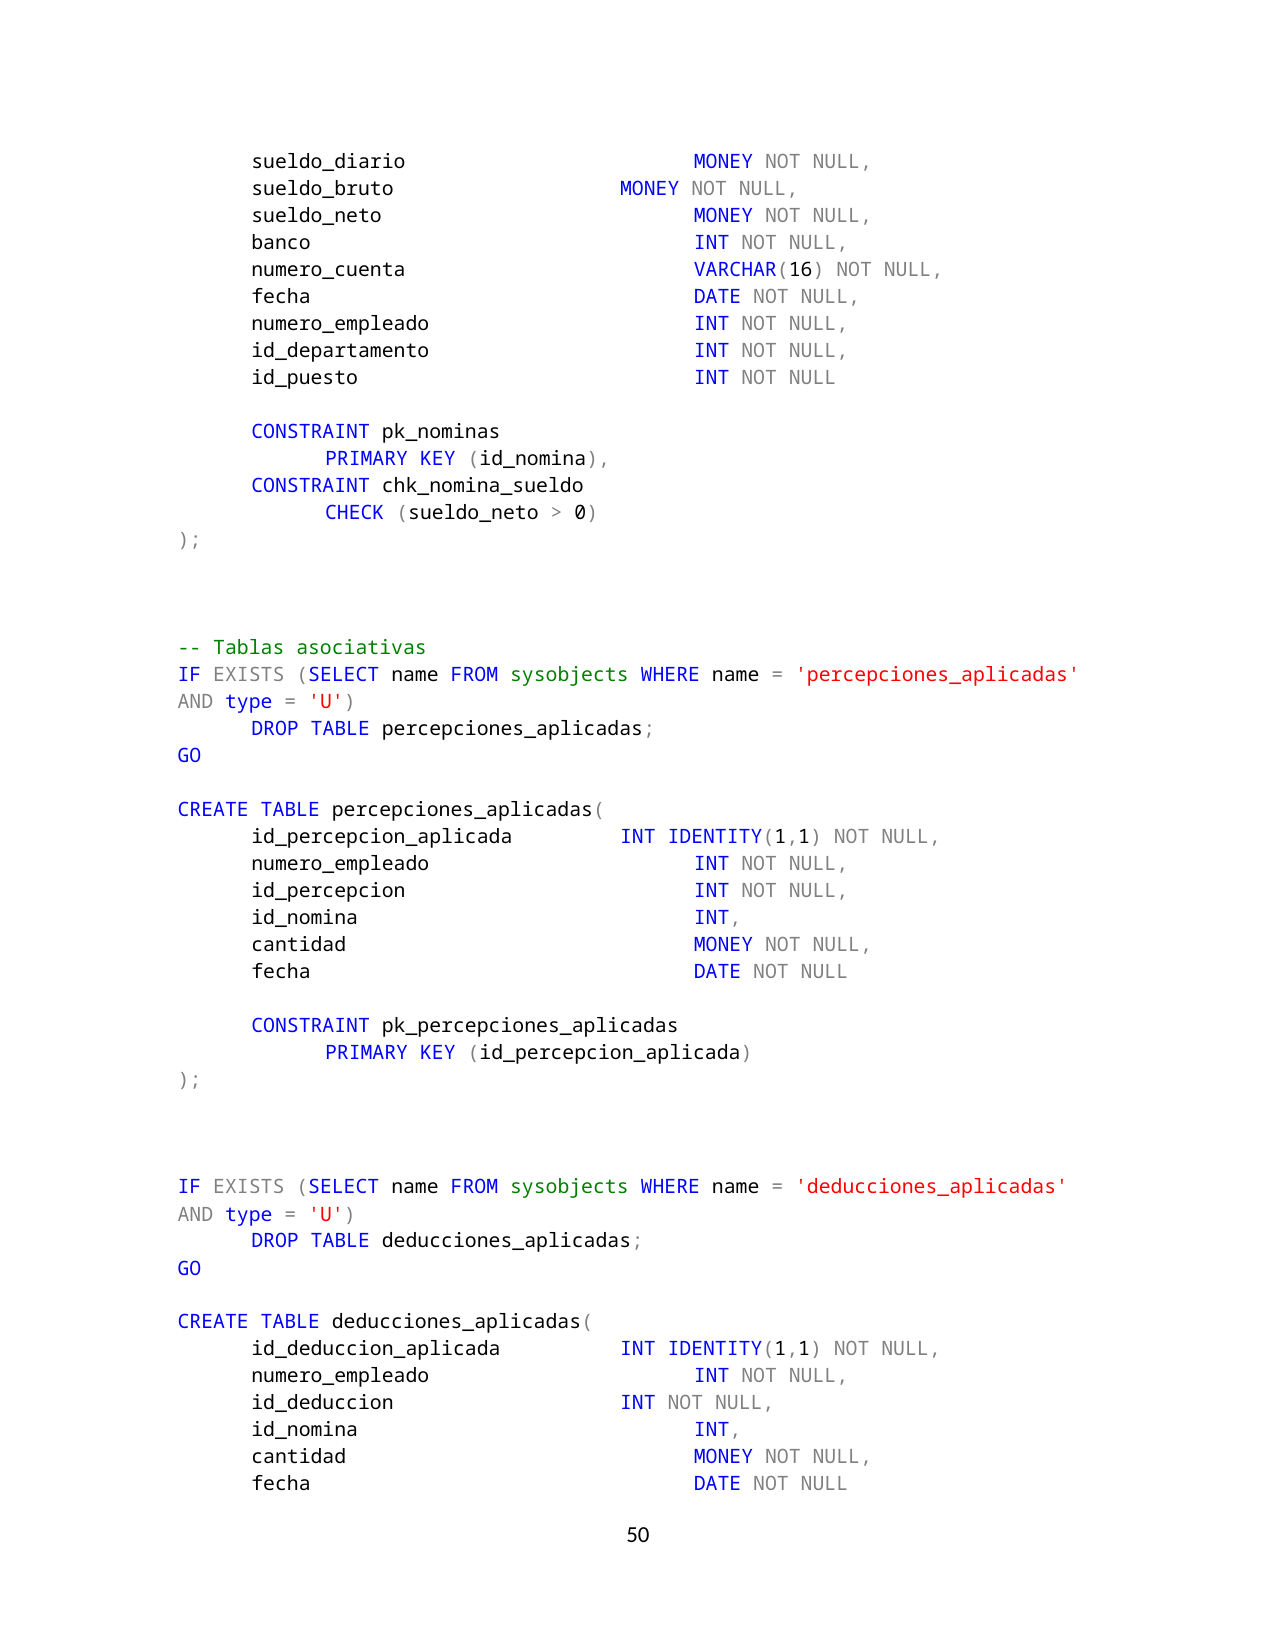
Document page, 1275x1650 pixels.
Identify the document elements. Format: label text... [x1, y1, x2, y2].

text CREATE TABLE percepciones_aplicadas( [177, 795, 1098, 822]
text DROP TABLE deducciones_aplicadas; [177, 1227, 1098, 1254]
text id_percepcion_aplicada INT IDENTITY(1,1) NOT NULL, [177, 822, 1098, 849]
text cantidad MONEY NOT NULL, [177, 1443, 1098, 1469]
text CHECK (sueldo_neto > 0) [177, 498, 1098, 525]
text ); [177, 1065, 1098, 1092]
text fecha DATE NOT NULL [177, 957, 1098, 984]
text id_nomina INT, [177, 1416, 1098, 1443]
text numero_empleado INT NOT NULL, [177, 849, 1098, 876]
text id_nomina INT, [177, 903, 1098, 930]
text id_deduccion_aplicada INT IDENTITY(1,1) NOT NULL, [177, 1335, 1098, 1362]
text sueldo_neto MONEY NOT NULL, [177, 202, 1098, 228]
text GO [177, 1254, 1098, 1281]
text id_percepcion INT NOT NULL, [177, 876, 1098, 903]
text sueldo_diario MONEY NOT NULL, [177, 148, 1098, 174]
text -- Tablas asociativas [177, 633, 1098, 660]
text GO [177, 741, 1098, 768]
text id_deduccion INT NOT NULL, [177, 1389, 1098, 1416]
text PRIMARY KEY (id_percepcion_aplicada) [177, 1038, 1098, 1065]
text id_puesto INT NOT NULL [177, 363, 1098, 390]
text cantidad MONEY NOT NULL, [177, 930, 1098, 957]
text IF EXISTS (SELECT name FROM sysobjects WHERE name = 'percepciones_aplicadas' AND type = 'U') [177, 660, 1098, 714]
text CONSTRAINT pk_percepciones_aplicadas [177, 1011, 1098, 1038]
text banco INT NOT NULL, [177, 228, 1098, 256]
text numero_cuenta VARCHAR(16) NOT NULL, [177, 256, 1098, 282]
text ); [177, 525, 1098, 552]
text numero_empleado INT NOT NULL, [177, 309, 1098, 336]
text DROP TABLE percepciones_aplicadas; [177, 714, 1098, 741]
text fecha DATE NOT NULL [177, 1469, 1098, 1497]
text sueldo_bruto MONEY NOT NULL, [177, 174, 1098, 202]
text PRIMARY KEY (id_nomina), [177, 444, 1098, 471]
text CONSTRAINT pk_nominas [177, 417, 1098, 444]
text IF EXISTS (SELECT name FROM sysobjects WHERE name = 'deducciones_aplicadas' AND type = 'U') [177, 1173, 1098, 1227]
text fecha DATE NOT NULL, [177, 282, 1098, 309]
text numero_empleado INT NOT NULL, [177, 1362, 1098, 1389]
text CREATE TABLE deducciones_aplicadas( [177, 1308, 1098, 1335]
text CONSTRAINT chk_nomina_sueldo [177, 471, 1098, 498]
text id_departamento INT NOT NULL, [177, 336, 1098, 363]
